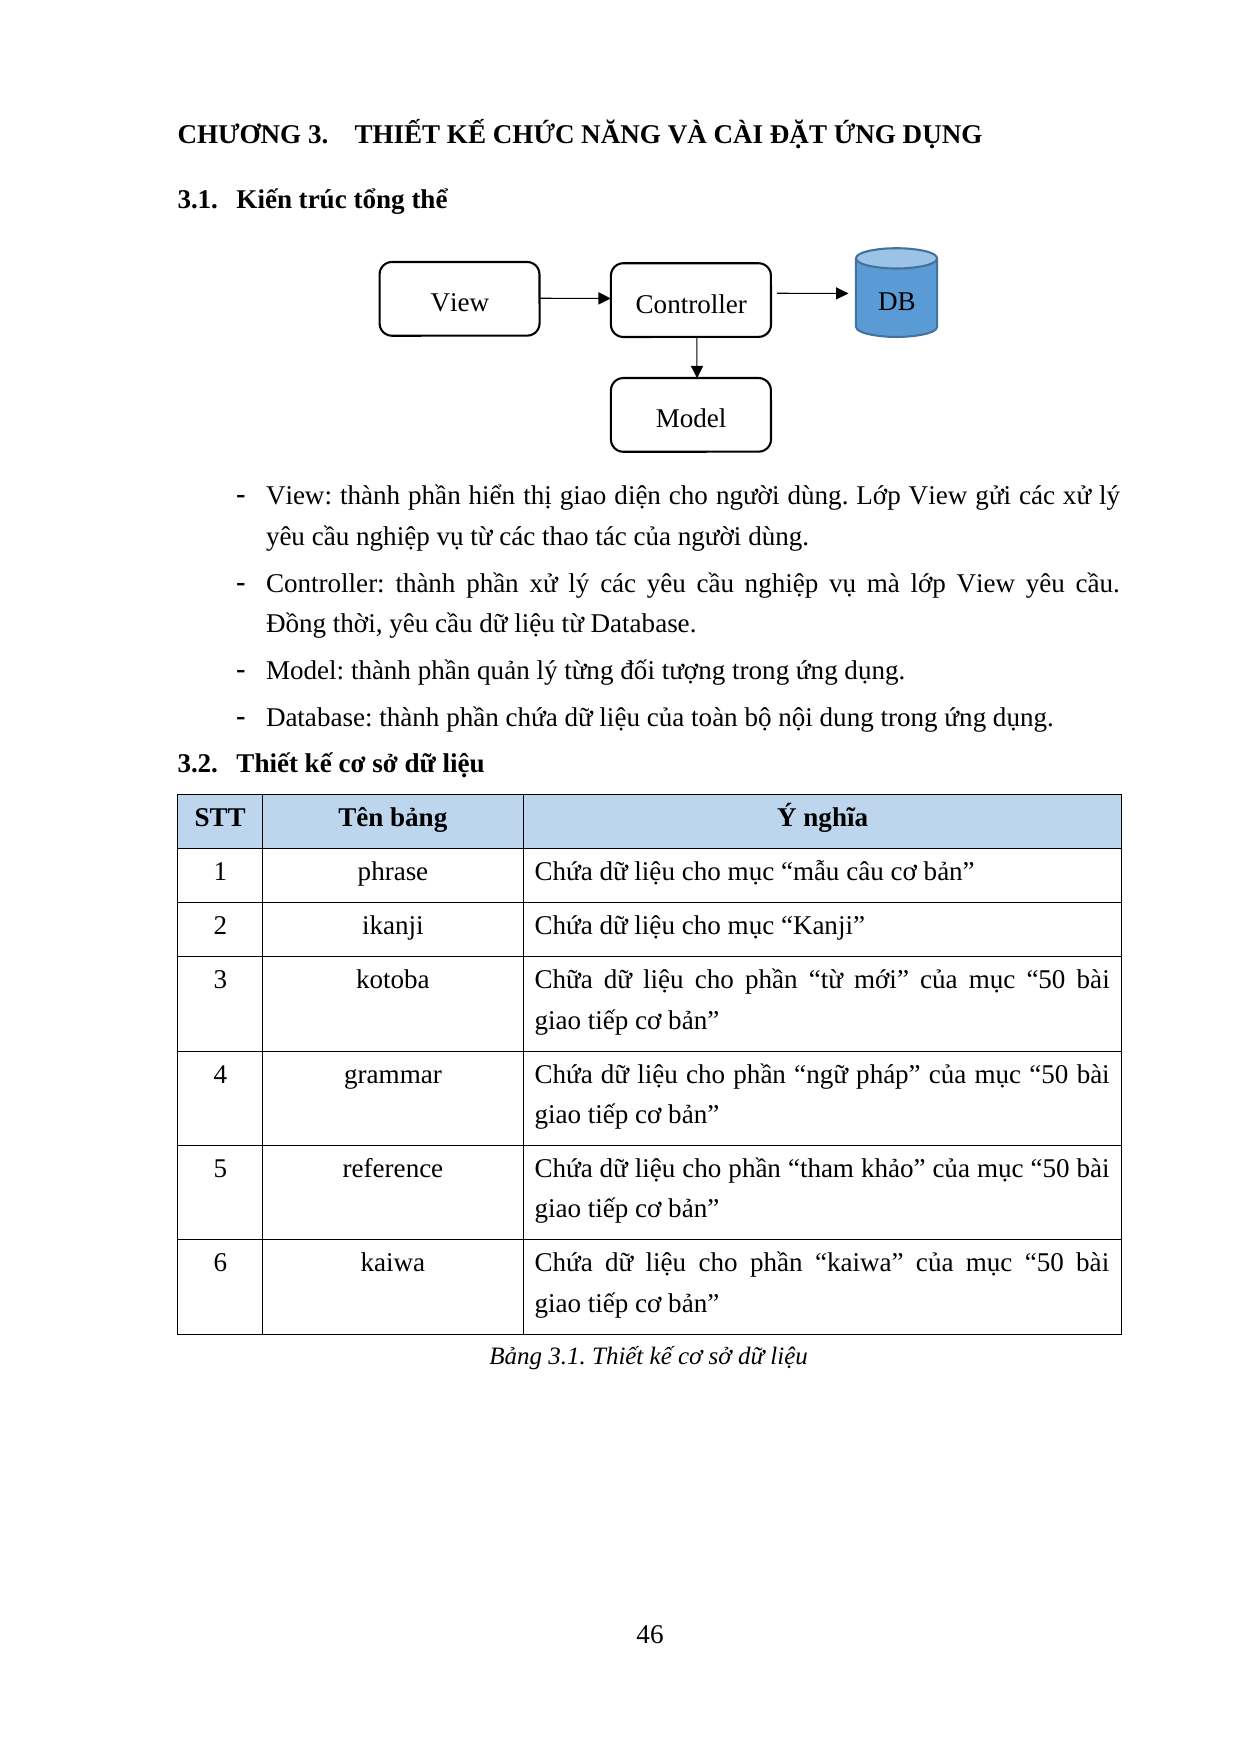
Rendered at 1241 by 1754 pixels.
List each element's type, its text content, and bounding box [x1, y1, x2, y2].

table_header Tên bảng [263, 795, 523, 848]
table_header STT [178, 795, 262, 848]
table_cell 3 [178, 957, 262, 1051]
table_cell reference [263, 1146, 523, 1239]
text Database: thành phần chứa dữ liệu của toàn bộ nội dung trong ứng dụng. [236, 701, 1122, 732]
subtitle Kiến trúc tổng thể [177, 183, 1122, 215]
text Controller: thành phần xử lý các yêu cầu nghiệp vụ mà lớp View yêu cầu. Đồng thời, yêu cầu dữ liệu từ Database. [236, 567, 1122, 638]
table_header Ý nghĩa [524, 795, 1121, 848]
table_cell ikanji [263, 903, 523, 956]
table_cell kotoba [263, 957, 523, 1051]
subtitle Thiết kế cơ sở dữ liệu [177, 748, 1122, 779]
text Bảng 3.1. Thiết kế cơ sở dữ liệu [177, 1341, 1122, 1370]
table_cell 1 [178, 849, 262, 902]
table_cell Chứa dữ liệu cho phần “kaiwa” của mục “50 bài giao tiếp cơ bản” [524, 1240, 1121, 1334]
table_cell Chứa dữ liệu cho mục “mẫu câu cơ bản” [524, 849, 1121, 902]
table_cell Chữa dữ liệu cho phần “từ mới” của mục “50 bài giao tiếp cơ bản” [524, 957, 1121, 1051]
table_cell kaiwa [263, 1240, 523, 1334]
table_cell 6 [178, 1240, 262, 1334]
text Model: thành phần quản lý từng đối tượng trong ứng dụng. [236, 654, 1122, 685]
table_cell 5 [178, 1146, 262, 1239]
table_cell Chứa dữ liệu cho phần “tham khảo” của mục “50 bài giao tiếp cơ bản” [524, 1146, 1121, 1239]
table_cell Chứa dữ liệu cho mục “Kanji” [524, 903, 1121, 956]
table_cell Chứa dữ liệu cho phần “ngữ pháp” của mục “50 bài giao tiếp cơ bản” [524, 1052, 1121, 1145]
table_cell phrase [263, 849, 523, 902]
table_cell 2 [178, 903, 262, 956]
text View: thành phần hiển thị giao diện cho người dùng. Lớp View gửi các xử lý yêu cầu nghiệp vụ từ các thao tác của người dùng. [236, 230, 1122, 551]
table_cell grammar [263, 1052, 523, 1145]
table_cell 4 [178, 1052, 262, 1145]
subtitle Thiết kế chức năng và cài đặt ứng dụng [177, 118, 1122, 149]
